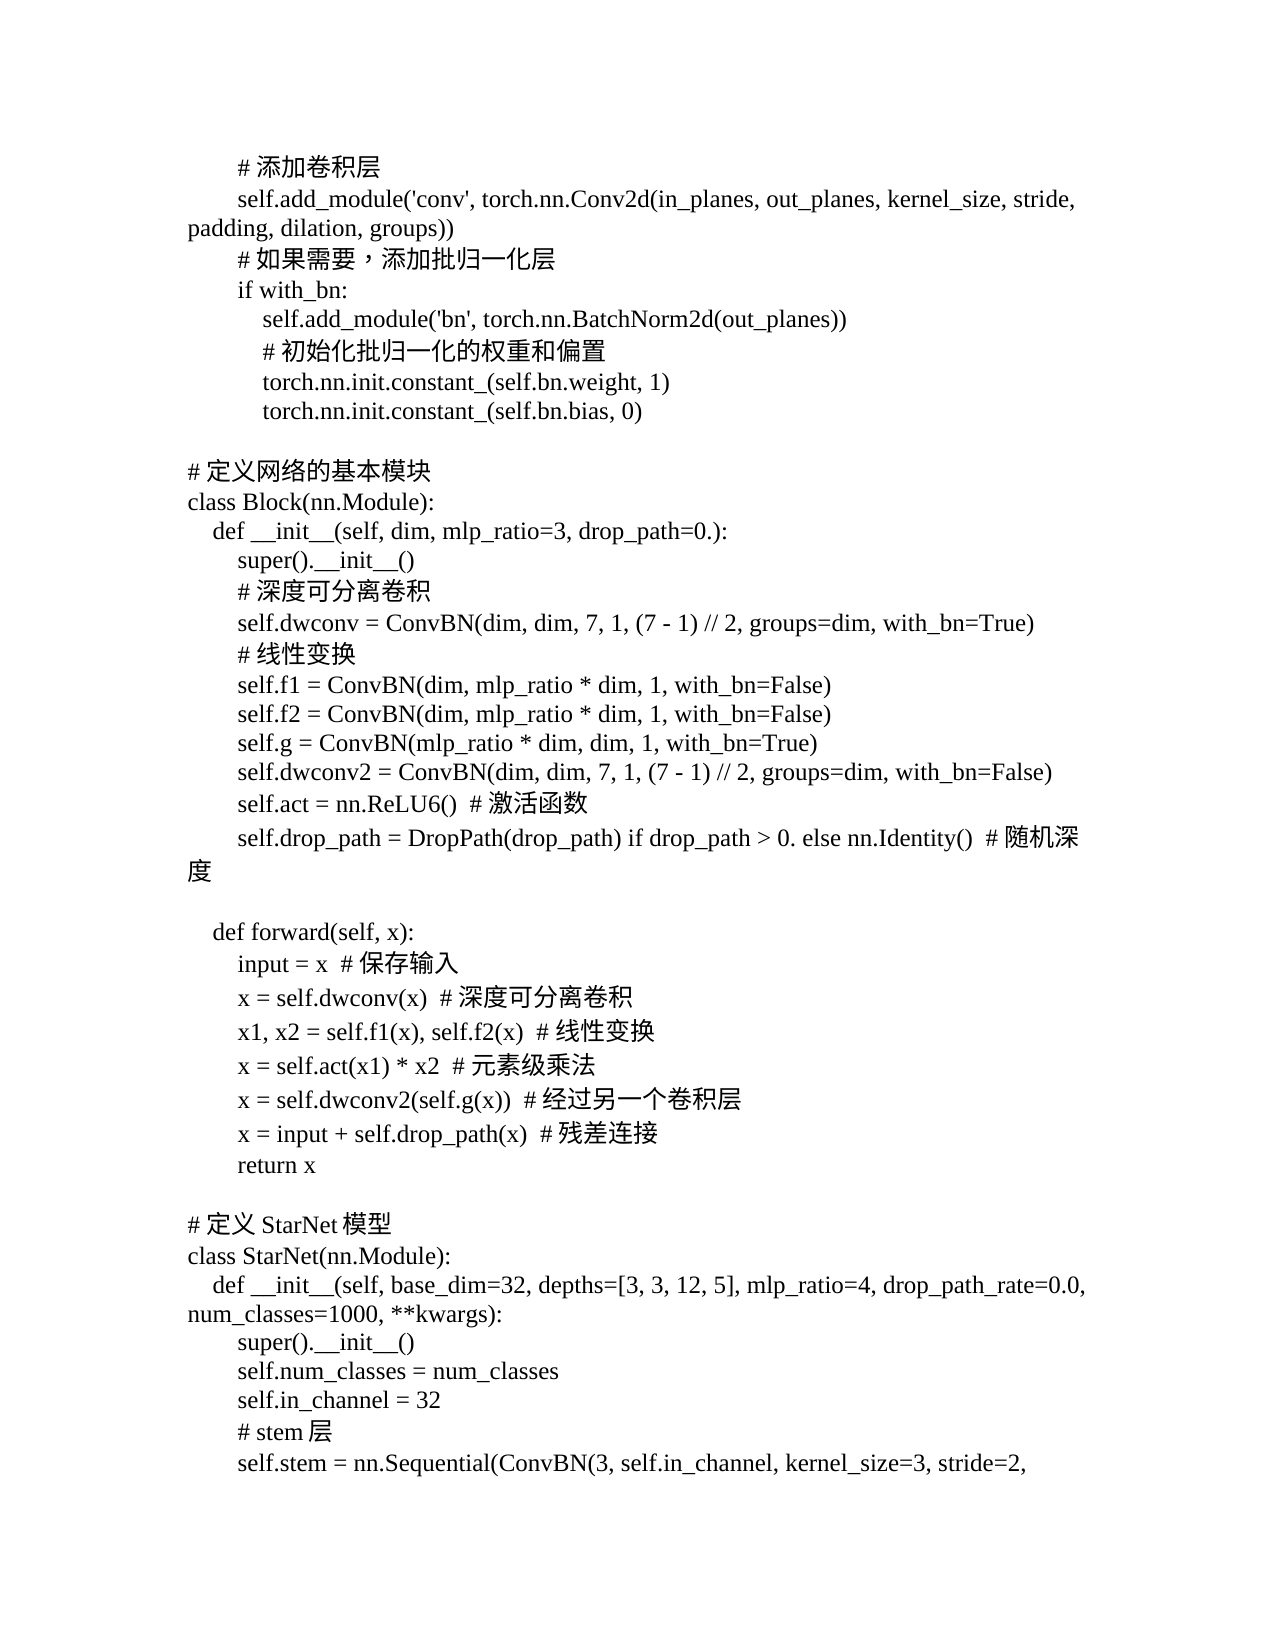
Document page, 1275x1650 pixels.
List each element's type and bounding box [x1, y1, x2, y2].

text [187, 150, 1087, 1477]
